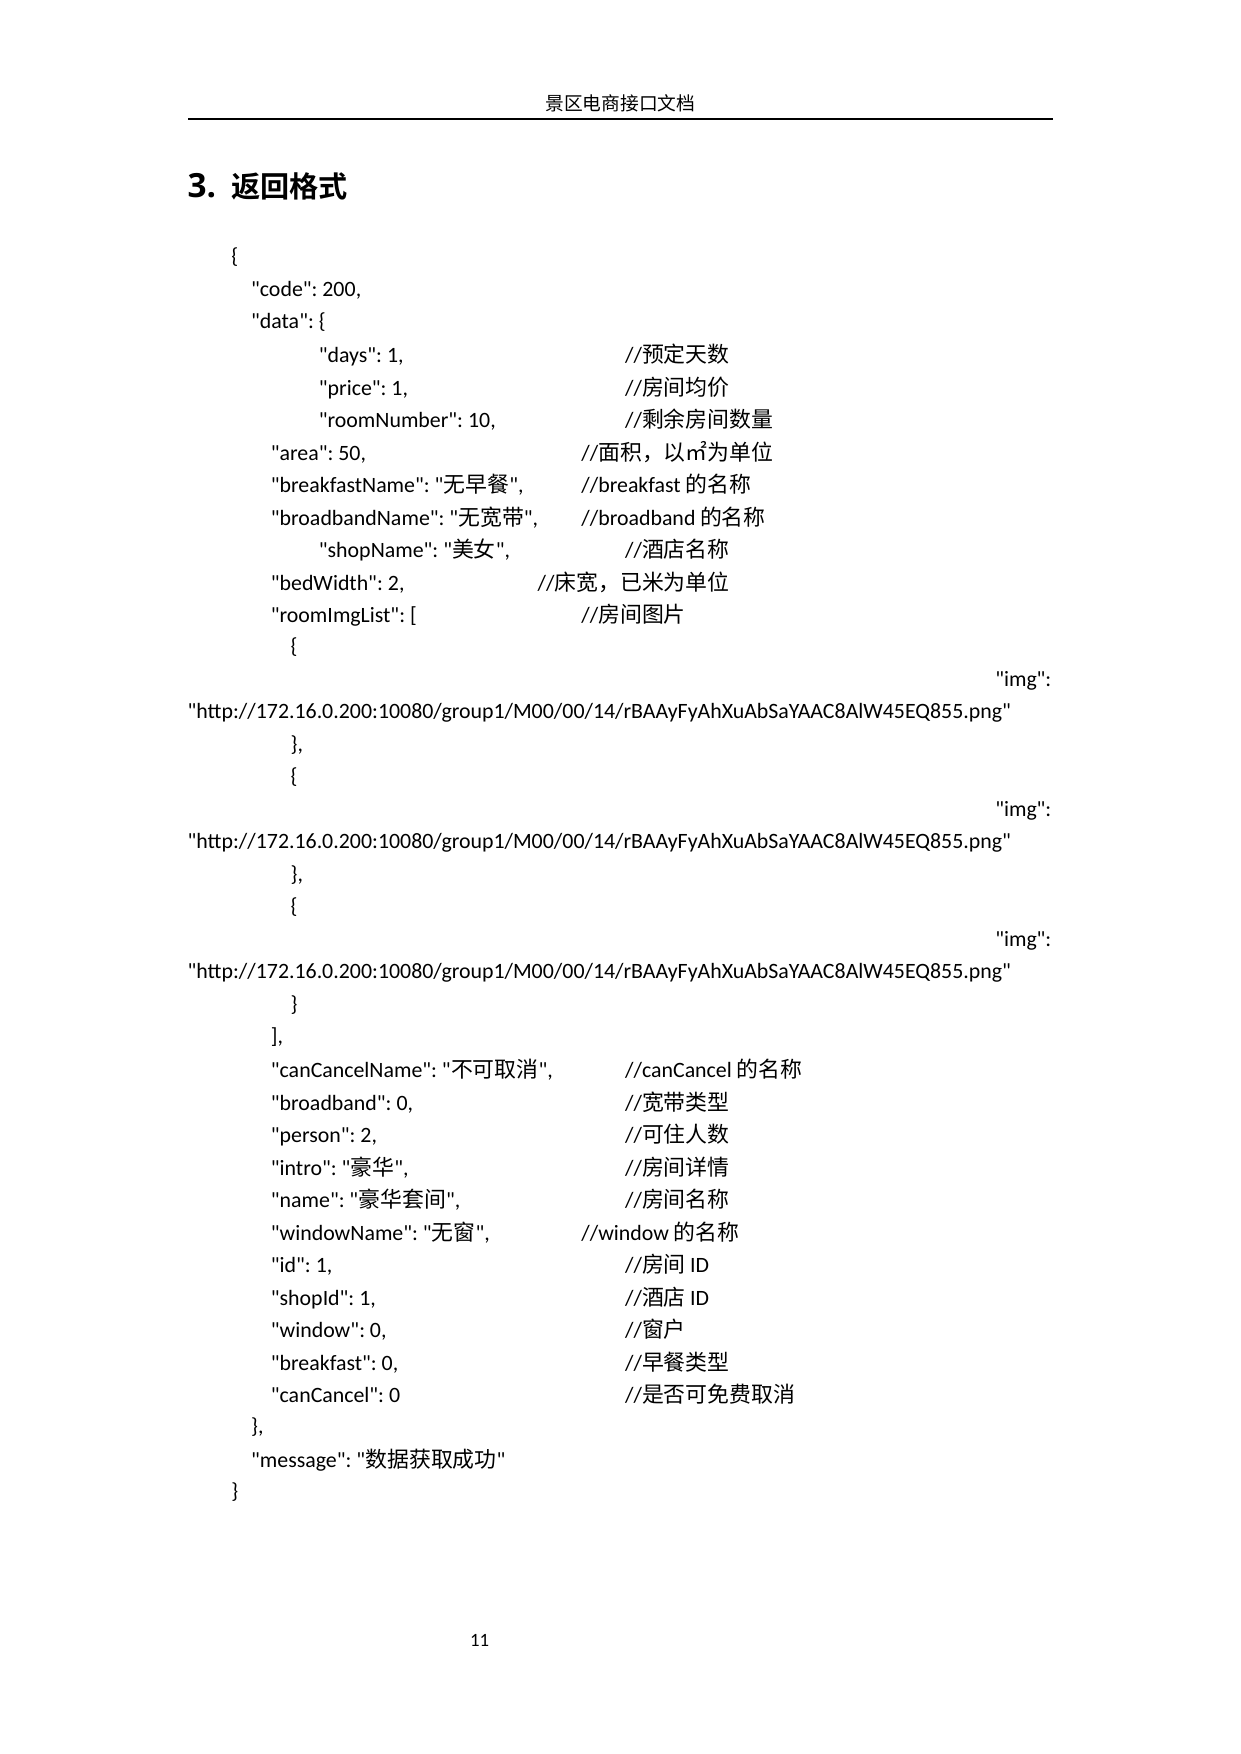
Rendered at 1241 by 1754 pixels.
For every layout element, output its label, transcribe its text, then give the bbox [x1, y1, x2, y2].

text "shopName": "美女", //酒店名称 [275, 532, 1053, 564]
text "message": "数据获取成功" [187, 1442, 1053, 1474]
text "broadband": 0, //宽带类型 [187, 1084, 1053, 1117]
text "bedWidth": 2, //床宽，已米为单位 [187, 564, 1053, 597]
text "img": "http://172.16.0.200:10080/group1/M00/00/14/rBAAyFyAhXuAbSaYAAC8AlW45EQ855.png" [187, 662, 1053, 727]
text }, [187, 1409, 1053, 1442]
text ], [187, 1019, 1053, 1052]
text }, [187, 727, 1053, 759]
text }, [187, 857, 1053, 889]
text "price": 1, //房间均价 [275, 369, 1053, 402]
text "data": { [187, 304, 1053, 337]
list 返回格式 [187, 162, 1053, 207]
text "id": 1, //房间ID [187, 1247, 1053, 1279]
text "intro": "豪华", //房间详情 [187, 1149, 1053, 1182]
text "area": 50, //面积，以㎡为单位 [187, 434, 1053, 467]
text } [187, 987, 1053, 1019]
text { [187, 239, 1053, 272]
text "window": 0, //窗户 [187, 1312, 1053, 1344]
text "canCancelName": "不可取消", //canCancel的名称 [187, 1052, 1053, 1084]
text "windowName": "无窗", //window的名称 [187, 1214, 1053, 1247]
text "img": "http://172.16.0.200:10080/group1/M00/00/14/rBAAyFyAhXuAbSaYAAC8AlW45EQ855.png" [187, 792, 1053, 857]
text } [187, 1474, 1053, 1507]
text "img": "http://172.16.0.200:10080/group1/M00/00/14/rBAAyFyAhXuAbSaYAAC8AlW45EQ855.png" [187, 922, 1053, 987]
text "breakfastName": "无早餐", //breakfast的名称 [187, 467, 1053, 499]
text "days": 1, //预定天数 [275, 337, 1053, 369]
text { [187, 759, 1053, 792]
text "shopId": 1, //酒店ID [187, 1279, 1053, 1312]
text { [187, 629, 1053, 662]
text "broadbandName": "无宽带", //broadband的名称 [187, 499, 1053, 532]
text { [187, 889, 1053, 922]
text "code": 200, [187, 272, 1053, 304]
text "breakfast": 0, //早餐类型 [187, 1344, 1053, 1377]
text "name": "豪华套间", //房间名称 [187, 1182, 1053, 1214]
text "roomImgList": [ //房间图片 [187, 597, 1053, 629]
text "roomNumber": 10, //剩余房间数量 [275, 402, 1053, 434]
text "canCancel": 0 //是否可免费取消 [187, 1377, 1053, 1409]
text "person": 2, //可住人数 [187, 1117, 1053, 1149]
